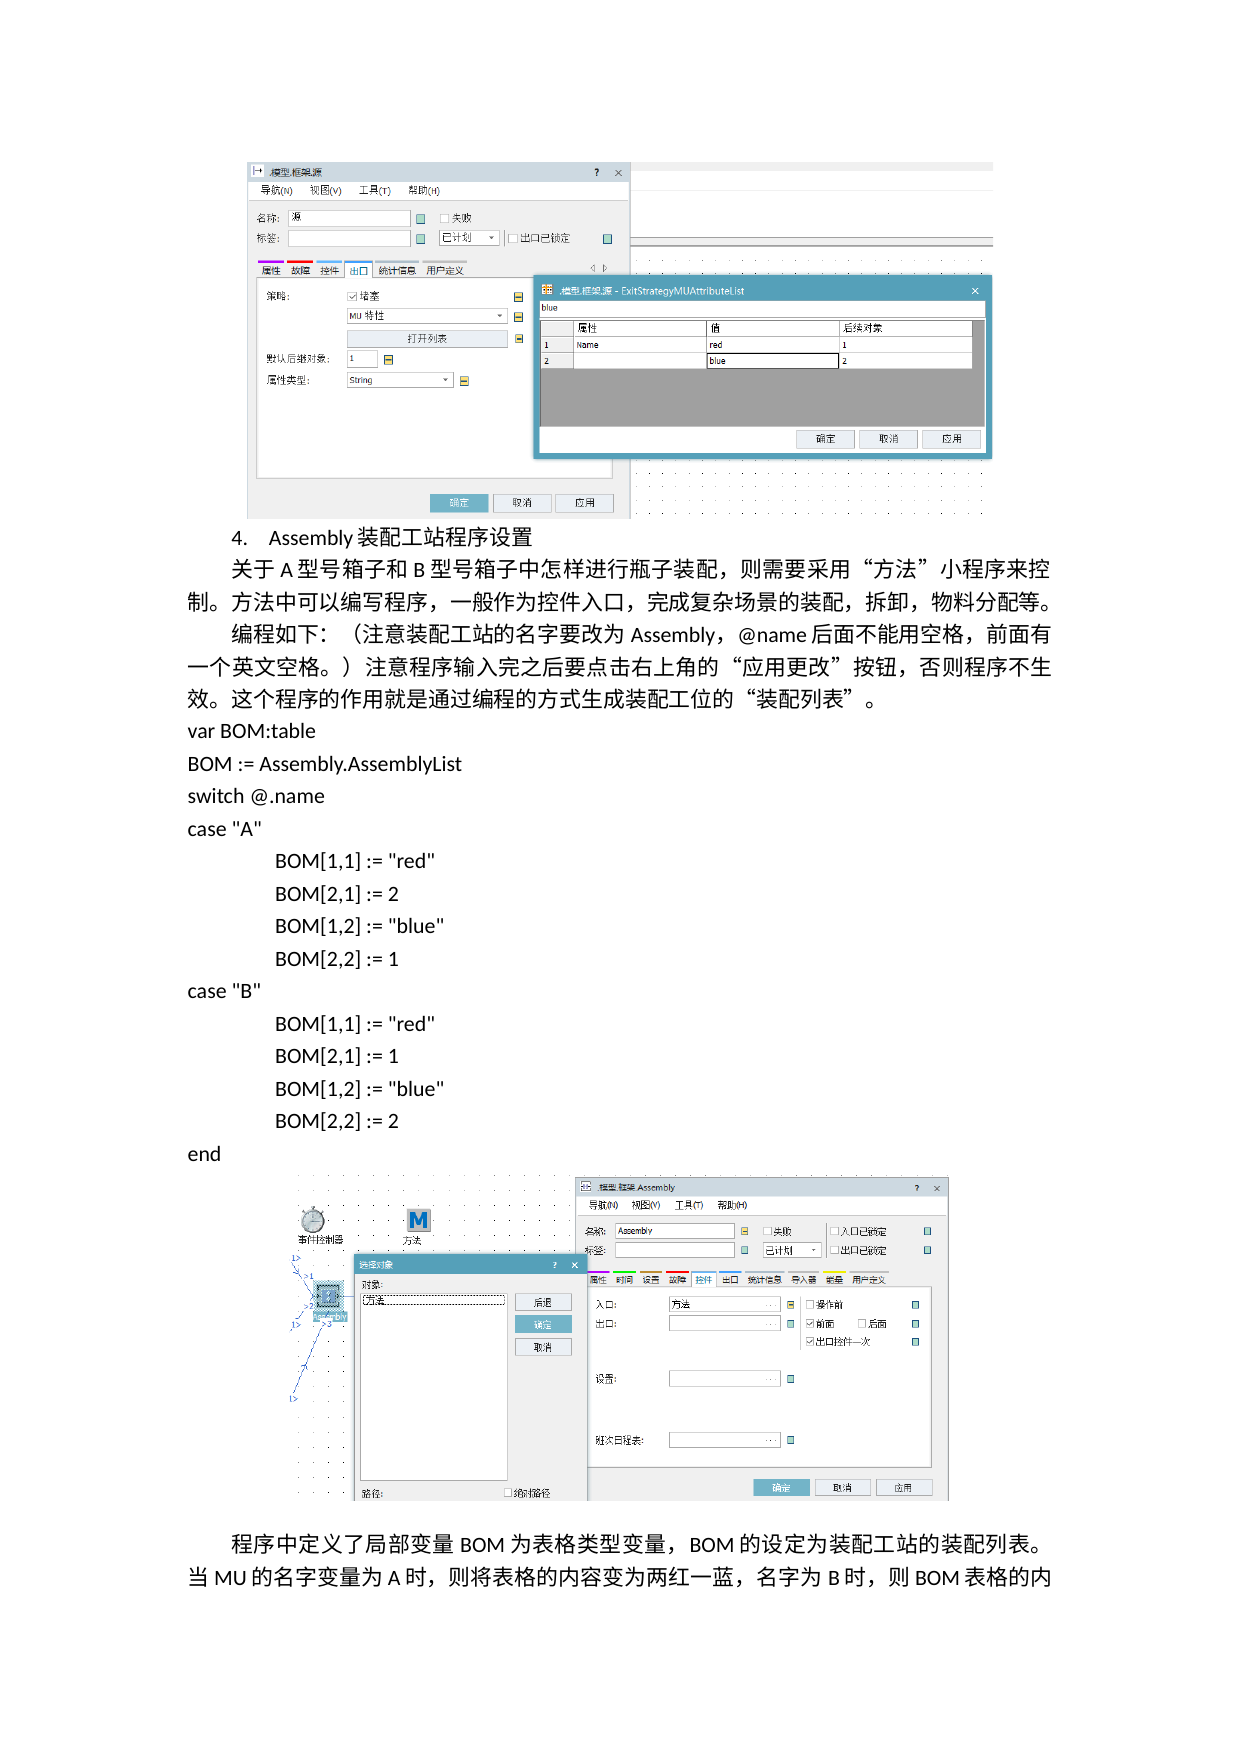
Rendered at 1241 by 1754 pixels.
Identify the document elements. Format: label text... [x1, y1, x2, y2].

text case "A" [187, 812, 1053, 844]
text BOM[1,1] := "red" [187, 844, 1053, 877]
text var BOM:table [187, 714, 1053, 747]
text BOM := Assembly.AssemblyList [187, 747, 1053, 779]
text 编程如下：（注意装配工站的名字要改为Assembly，@name后面不能用空格，前面有一个英文空格。）注意程序输入完之后要点击右上角的“应用更改”按钮，否则程序不生效。这个程序的作用就是通过编程的方式生成装配工位的“装配列表”。 [187, 617, 1053, 714]
text BOM[1,2] := "blue" [187, 909, 1053, 942]
text BOM[2,2] := 1 [187, 942, 1053, 974]
picture [289, 1169, 951, 1501]
text BOM[2,1] := 1 [187, 1039, 1053, 1072]
text BOM[1,1] := "red" [187, 1007, 1053, 1039]
text switch @.name [187, 779, 1053, 812]
text BOM[1,2] := "blue" [187, 1072, 1053, 1104]
text end [187, 1137, 1053, 1169]
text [187, 1527, 1053, 1592]
text BOM[2,1] := 2 [187, 877, 1053, 909]
list Assembly装配工站程序设置 [231, 519, 1053, 552]
text BOM[2,2] := 2 [187, 1104, 1053, 1137]
text 关于A型号箱子和B型号箱子中怎样进行瓶子装配，则需要采用“方法”小程序来控制。方法中可以编写程序，一般作为控件入口，完成复杂场景的装配，拆卸，物料分配等。 [187, 552, 1053, 617]
picture [247, 162, 994, 519]
text case "B" [187, 974, 1053, 1007]
